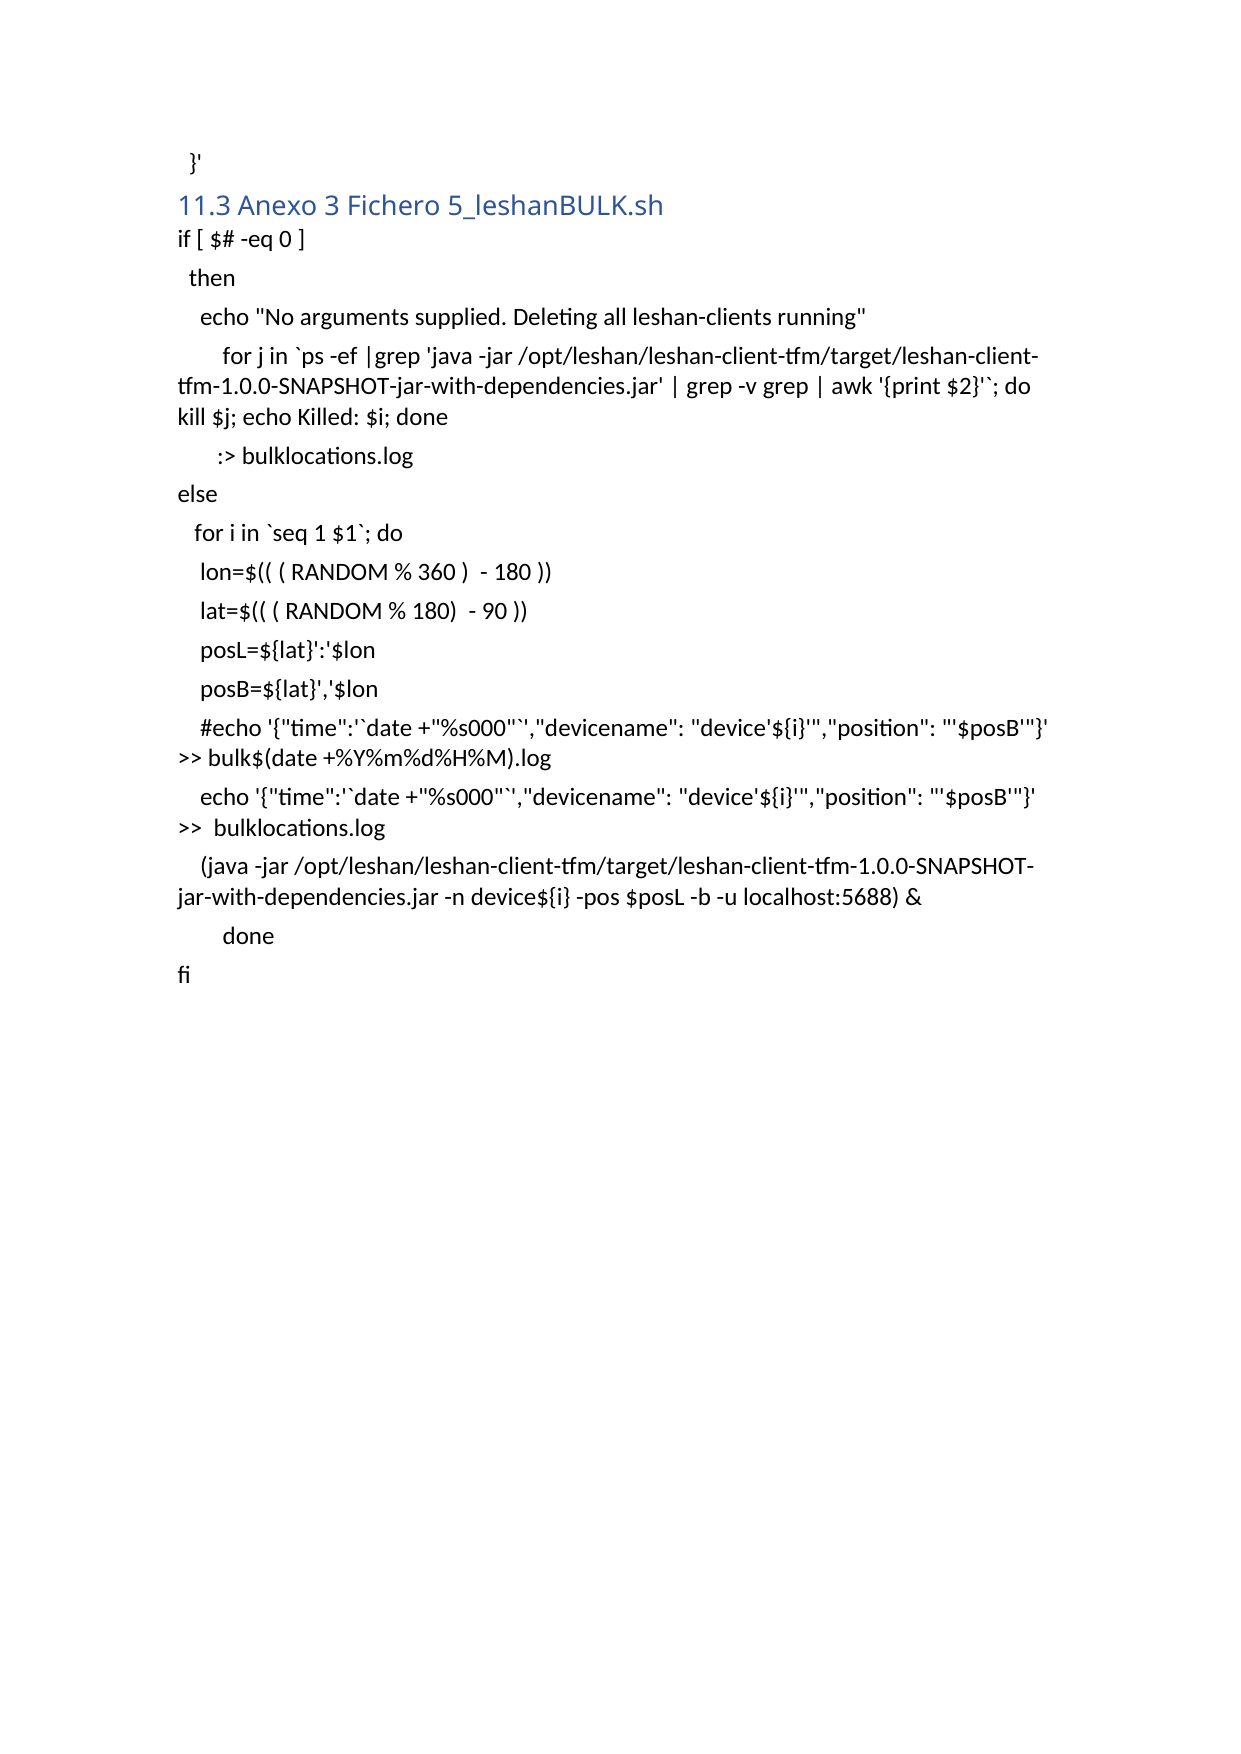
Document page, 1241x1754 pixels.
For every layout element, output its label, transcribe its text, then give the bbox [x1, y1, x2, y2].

text done [177, 920, 1063, 950]
text lon=$(( ( RANDOM % 360 ) - 180 )) [177, 556, 1063, 587]
text fi [177, 959, 1063, 989]
text else [177, 479, 1063, 509]
text echo '{"time":'`date +"%s000"`',"devicename": "device'${i}'","position": "'$posB'"}' >> bulklocations.log [177, 781, 1063, 842]
text }' [177, 148, 1063, 178]
text posB=${lat}','$lon [177, 673, 1063, 703]
text lat=$(( ( RANDOM % 180) - 90 )) [177, 595, 1063, 626]
text echo "No arguments supplied. Deleting all leshan-clients running" [177, 301, 1063, 332]
subtitle Anexo 3 Fichero 5_leshanBULK.sh [177, 186, 1063, 223]
text #echo '{"time":'`date +"%s000"`',"devicename": "device'${i}'","position": "'$posB'"}' >> bulk$(date +%Y%m%d%H%M).log [177, 712, 1063, 773]
text :> bulklocations.log [177, 440, 1063, 470]
text posL=${lat}':'$lon [177, 634, 1063, 664]
text (java -jar /opt/leshan/leshan-client-tfm/target/leshan-client-tfm-1.0.0-SNAPSHOT-jar-with-dependencies.jar -n device${i} -pos $posL -b -u localhost:5688) & [177, 851, 1063, 912]
text if [ $# -eq 0 ] [177, 223, 1063, 254]
text for i in `seq 1 $1`; do [177, 517, 1063, 548]
text then [177, 262, 1063, 293]
text for j in `ps -ef |grep 'java -jar /opt/leshan/leshan-client-tfm/target/leshan-client-tfm-1.0.0-SNAPSHOT-jar-with-dependencies.jar' | grep -v grep | awk '{print $2}'`; do kill $j; echo Killed: $i; done [177, 340, 1063, 431]
